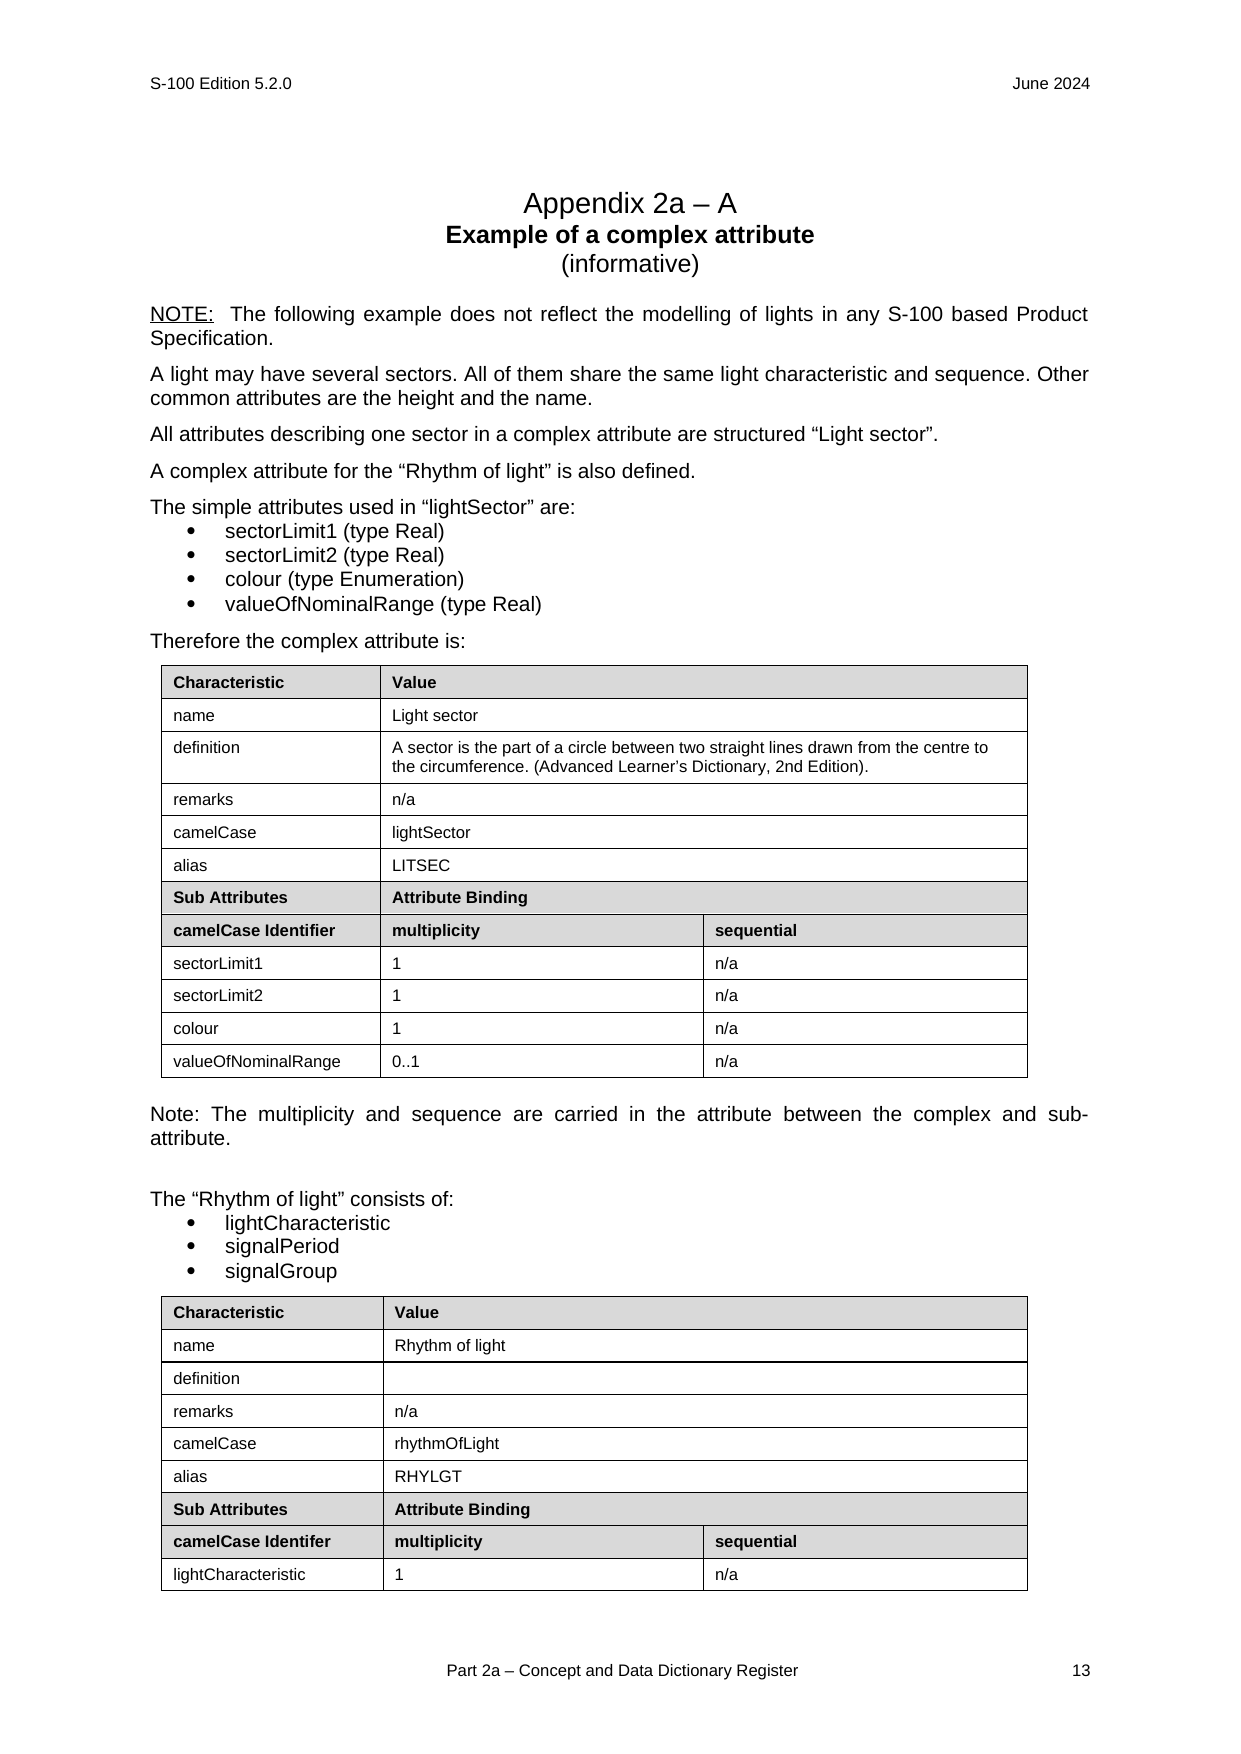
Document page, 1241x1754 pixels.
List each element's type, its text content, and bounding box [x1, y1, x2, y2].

table_cell [384, 1363, 1027, 1394]
list colour (type Enumeration) [187, 567, 1090, 591]
text A light may have several sectors. All of them share the same light characteristic and sequence. Other common attributes are the height and the name. [150, 362, 1090, 410]
table_cell n/a [381, 784, 1027, 815]
table_cell sequential [704, 1526, 1027, 1558]
subtitle Example of a complex attribute (informative) [401, 220, 859, 277]
text NOTE: The following example does not reflect the modelling of lights in any S-100 based Product Specification. [150, 301, 1090, 349]
table_cell rhythmOfLight [384, 1428, 1027, 1459]
table_cell A sector is the part of a circle between two straight lines drawn from the centre to the circumference. (Advanced Learner’s Dictionary, 2nd Edition). [381, 732, 1027, 783]
table_cell Sub Attributes [162, 1493, 383, 1525]
table_cell lightCharacteristic [162, 1559, 383, 1590]
table_header Characteristic [162, 1297, 383, 1329]
table_cell 1 [384, 1559, 703, 1590]
table_cell definition [162, 732, 380, 783]
table_cell n/a [384, 1395, 1027, 1427]
text A complex attribute for the “Rhythm of light” is also defined. [150, 459, 1090, 483]
list signalPeriod [187, 1234, 1090, 1258]
table_cell sequential [704, 915, 1027, 946]
table_cell Attribute Binding [381, 882, 1027, 913]
table_cell multiplicity [384, 1526, 703, 1558]
table_cell name [162, 1330, 383, 1361]
table_cell 1 [381, 980, 703, 1012]
list lightCharacteristic [187, 1210, 1090, 1234]
text The “Rhythm of light” consists of: [150, 1186, 1090, 1210]
table_header Value [384, 1297, 1027, 1329]
table_cell remarks [162, 1395, 383, 1427]
table_cell definition [162, 1363, 383, 1394]
table_header Value [381, 666, 1027, 698]
text Note: The multiplicity and sequence are carried in the attribute between the complex and sub-attribute. [150, 1102, 1090, 1150]
list signalGroup [187, 1258, 1090, 1283]
table_cell camelCase Identifier [162, 915, 380, 946]
table_cell sectorLimit2 [162, 980, 380, 1012]
subtitle Appendix 2a – A [416, 186, 844, 220]
list valueOfNominalRange (type Real) [187, 591, 1090, 616]
table_cell camelCase Identifer [162, 1526, 383, 1558]
table_cell camelCase [162, 1428, 383, 1459]
table_cell 1 [381, 1013, 703, 1044]
text Therefore the complex attribute is: [150, 629, 1090, 653]
table_cell Attribute Binding [384, 1493, 1027, 1525]
table_cell Sub Attributes [162, 882, 380, 913]
table_cell n/a [704, 980, 1027, 1012]
table_cell valueOfNominalRange [162, 1045, 380, 1077]
table_cell alias [162, 1461, 383, 1492]
table_cell lightSector [381, 816, 1027, 848]
table_cell n/a [704, 1013, 1027, 1044]
table_cell Rhythm of light [384, 1330, 1027, 1361]
table_cell 1 [381, 947, 703, 979]
table_cell n/a [704, 1559, 1027, 1590]
table_cell name [162, 699, 380, 731]
table_cell n/a [704, 1045, 1027, 1077]
table_cell alias [162, 849, 380, 881]
table_cell colour [162, 1013, 380, 1044]
table_cell remarks [162, 784, 380, 815]
table_cell sectorLimit1 [162, 947, 380, 979]
text The simple attributes used in “lightSector” are: [150, 495, 1090, 519]
table_cell camelCase [162, 816, 380, 848]
list sectorLimit1 (type Real) [187, 519, 1090, 543]
table_cell RHYLGT [384, 1461, 1027, 1492]
table_cell Light sector [381, 699, 1027, 731]
table_cell n/a [704, 947, 1027, 979]
table_cell multiplicity [381, 915, 703, 946]
table_header Characteristic [162, 666, 380, 698]
table_cell LITSEC [381, 849, 1027, 881]
table_cell 0..1 [381, 1045, 703, 1077]
list sectorLimit2 (type Real) [187, 543, 1090, 567]
text All attributes describing one sector in a complex attribute are structured “Light sector”. [150, 422, 1090, 446]
